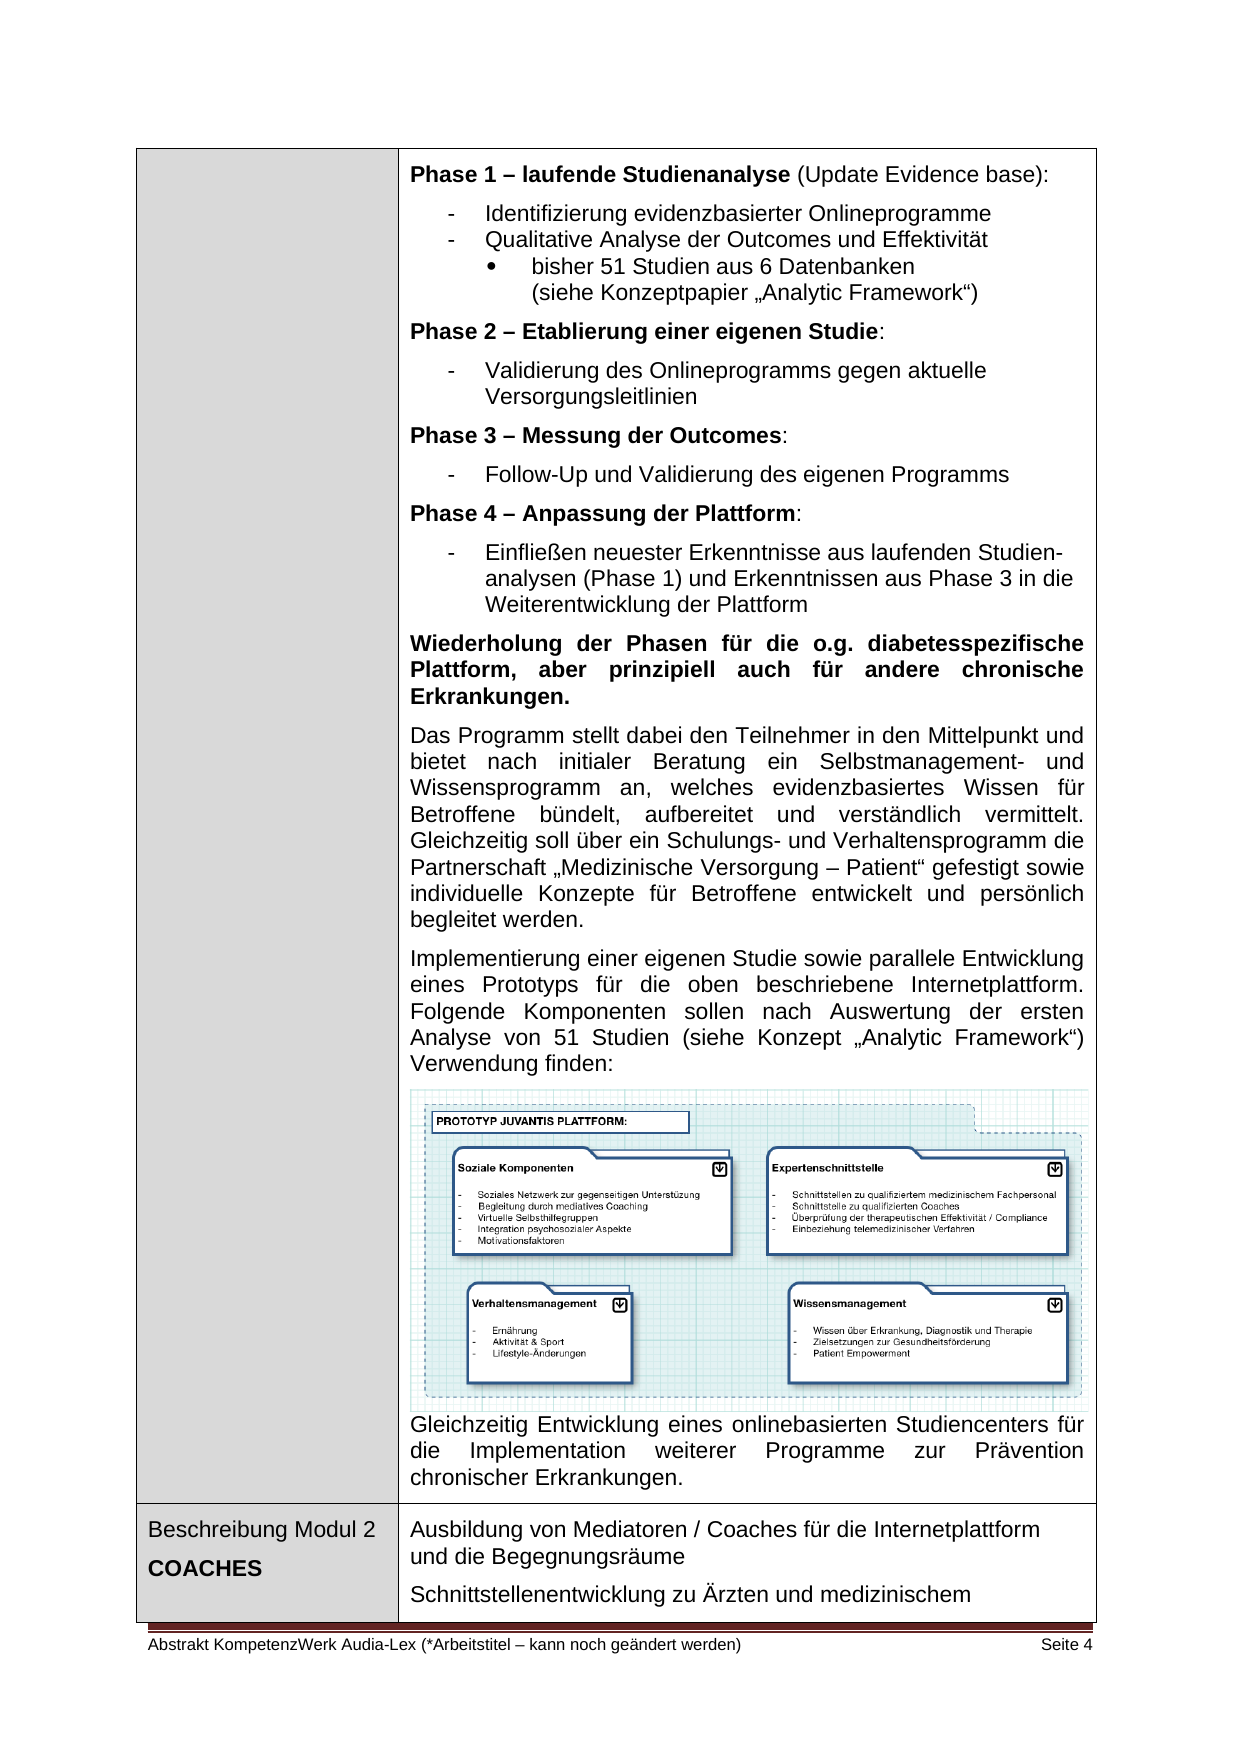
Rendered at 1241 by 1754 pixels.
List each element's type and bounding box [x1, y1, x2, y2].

table_cell [399, 1504, 1096, 1622]
picture [409, 1089, 1089, 1412]
table_cell [399, 149, 1096, 1503]
table_cell [137, 1504, 398, 1622]
table_cell [137, 149, 398, 1503]
